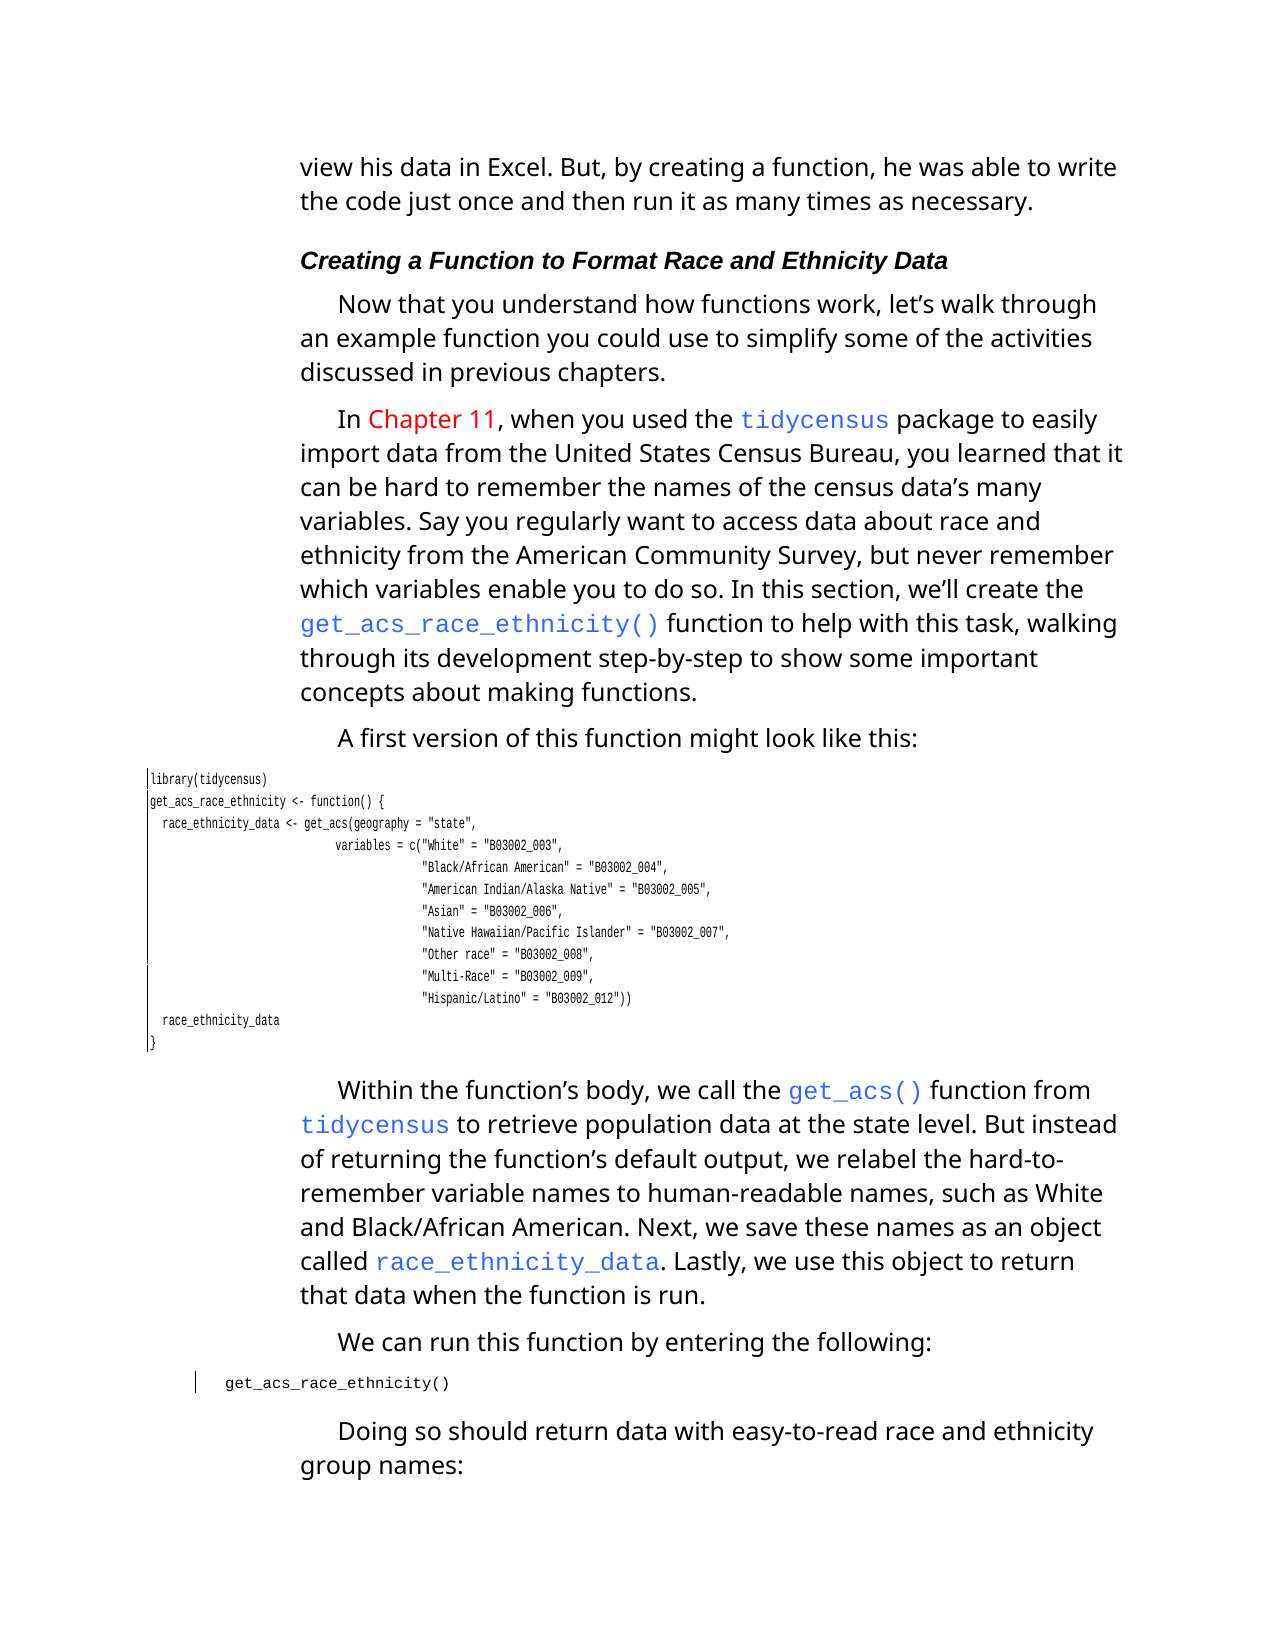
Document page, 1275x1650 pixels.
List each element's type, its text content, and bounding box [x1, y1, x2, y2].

text In Chapter 11, when you used the tidycensus package to easily import data from the United States Census Bureau, you learned that it can be hard to remember the names of the census data’s many variables. Say you regularly want to access data about race and ethnicity from the American Community Survey, but never remember which variables enable you to do so. In this section, we’ll create the get_acs_race_ethnicity() function to help with this task, walking through its development step-by-step to show some important concepts about making functions. [300, 402, 1125, 708]
text "Black/African American" = "B03002_004", [148, 855, 1275, 877]
text "Asian" = "B03002_006", [148, 899, 1275, 921]
text library(tidycensus) [148, 768, 1275, 789]
text We can run this function by entering the following: [300, 1324, 1125, 1358]
text get_acs_race_ethnicity <- function() { [148, 789, 1275, 811]
text "Native Hawaiian/Pacific Islander" = "B03002_007", [148, 921, 1275, 943]
text A first version of this function might look like this: [300, 721, 1125, 755]
text "American Indian/Alaska Native" = "B03002_005", [148, 877, 1275, 899]
text Creating a Function to Format Race and Ethnicity Data [300, 243, 1125, 274]
text race_ethnicity_data [148, 1008, 1275, 1030]
text get_acs_race_ethnicity() [196, 1371, 1125, 1393]
text Now that you understand how functions work, let’s walk through an example function you could use to simplify some of the activities discussed in previous chapters. [300, 287, 1125, 389]
text variables = c("White" = "B03002_003", [148, 833, 1275, 855]
text race_ethnicity_data <- get_acs(geography = "state", [148, 811, 1275, 833]
text "Hispanic/Latino" = "B03002_012")) [148, 986, 1275, 1008]
text Doing so should return data with easy-to-read race and ethnicity group names: [300, 1414, 1125, 1482]
text } [148, 1030, 1275, 1052]
text Within the function’s body, we call the get_acs() function from tidycensus to retrieve population data at the state level. But instead of returning the function’s default output, we relabel the hard-to-remember variable names to human-readable names, such as White and Black/African American. Next, we save these names as an object called race_ethnicity_data. Lastly, we use this object to return that data when the function is run. [300, 1073, 1125, 1312]
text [300, 150, 1125, 218]
text "Multi-Race" = "B03002_009", [148, 964, 1275, 986]
text "Other race" = "B03002_008", [148, 943, 1275, 964]
